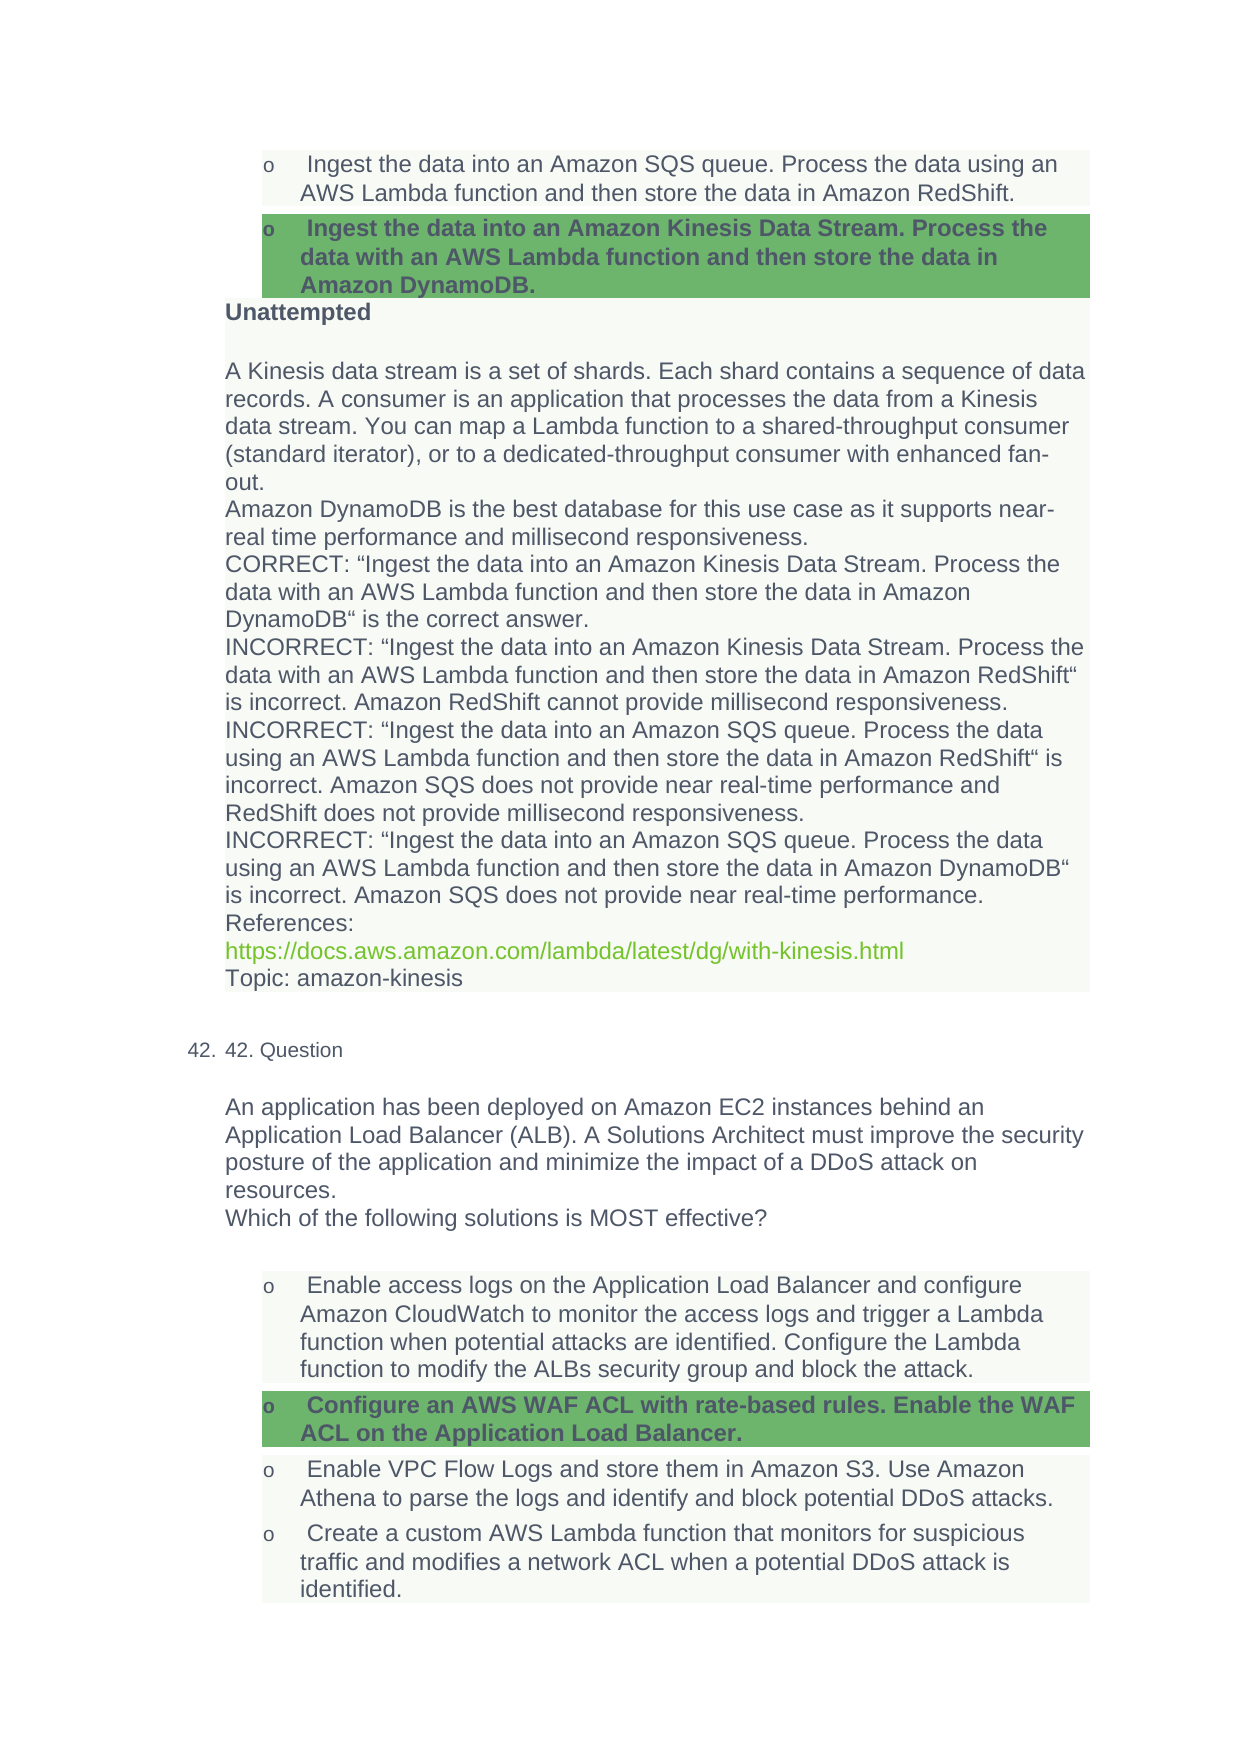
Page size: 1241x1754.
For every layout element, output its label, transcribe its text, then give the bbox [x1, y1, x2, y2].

list Create a custom AWS Lambda function that monitors for suspicious traffic and modifies a network ACL when a potential DDoS attack is identified. [262, 1519, 1090, 1603]
list Ingest the data into an Amazon Kinesis Data Stream. Process the data with an AWS Lambda function and then store the data in Amazon DynamoDB. [262, 214, 1090, 298]
text Unattempted [225, 298, 1090, 357]
list Enable access logs on the Application Load Balancer and configure Amazon CloudWatch to monitor the access logs and trigger a Lambda function when potential attacks are identified. Configure the Lambda function to modify the ALBs security group and block the attack. [262, 1271, 1090, 1383]
text An application has been deployed on Amazon EC2 instances behind an Application Load Balancer (ALB). A Solutions Architect must improve the security posture of the application and minimize the impact of a DDoS attack on resources. Which of the following solutions is MOST effective? [225, 1093, 1090, 1231]
list Configure an AWS WAF ACL with rate-based rules. Enable the WAF ACL on the Application Load Balancer. [262, 1391, 1090, 1447]
list Enable VPC Flow Logs and store them in Amazon S3. Use Amazon Athena to parse the logs and identify and block potential DDoS attacks. [262, 1455, 1090, 1511]
text A Kinesis data stream is a set of shards. Each shard contains a sequence of data records. A consumer is an application that processes the data from a Kinesis data stream. You can map a Lambda function to a shared-throughput consumer (standard iterator), or to a dedicated-throughput consumer with enhanced fan-out. Amazon DynamoDB is the best database for this use case as it supports near-real time performance and millisecond responsiveness. CORRECT: “Ingest the data into an Amazon Kinesis Data Stream. Process the data with an AWS Lambda function and then store the data in Amazon DynamoDB“ is the correct answer. INCORRECT: “Ingest the data into an Amazon Kinesis Data Stream. Process the data with an AWS Lambda function and then store the data in Amazon RedShift“ is incorrect. Amazon RedShift cannot provide millisecond responsiveness. INCORRECT: “Ingest the data into an Amazon SQS queue. Process the data using an AWS Lambda function and then store the data in Amazon RedShift“ is incorrect. Amazon SQS does not provide near real-time performance and RedShift does not provide millisecond responsiveness. INCORRECT: “Ingest the data into an Amazon SQS queue. Process the data using an AWS Lambda function and then store the data in Amazon DynamoDB“ is incorrect. Amazon SQS does not provide near real-time performance. References: https://docs.aws.amazon.com/lambda/latest/dg/with-kinesis.html Topic: amazon-kinesis [225, 357, 1090, 992]
list 42. Question [187, 1032, 1090, 1062]
list Ingest the data into an Amazon SQS queue. Process the data using an AWS Lambda function and then store the data in Amazon RedShift. [262, 150, 1090, 206]
